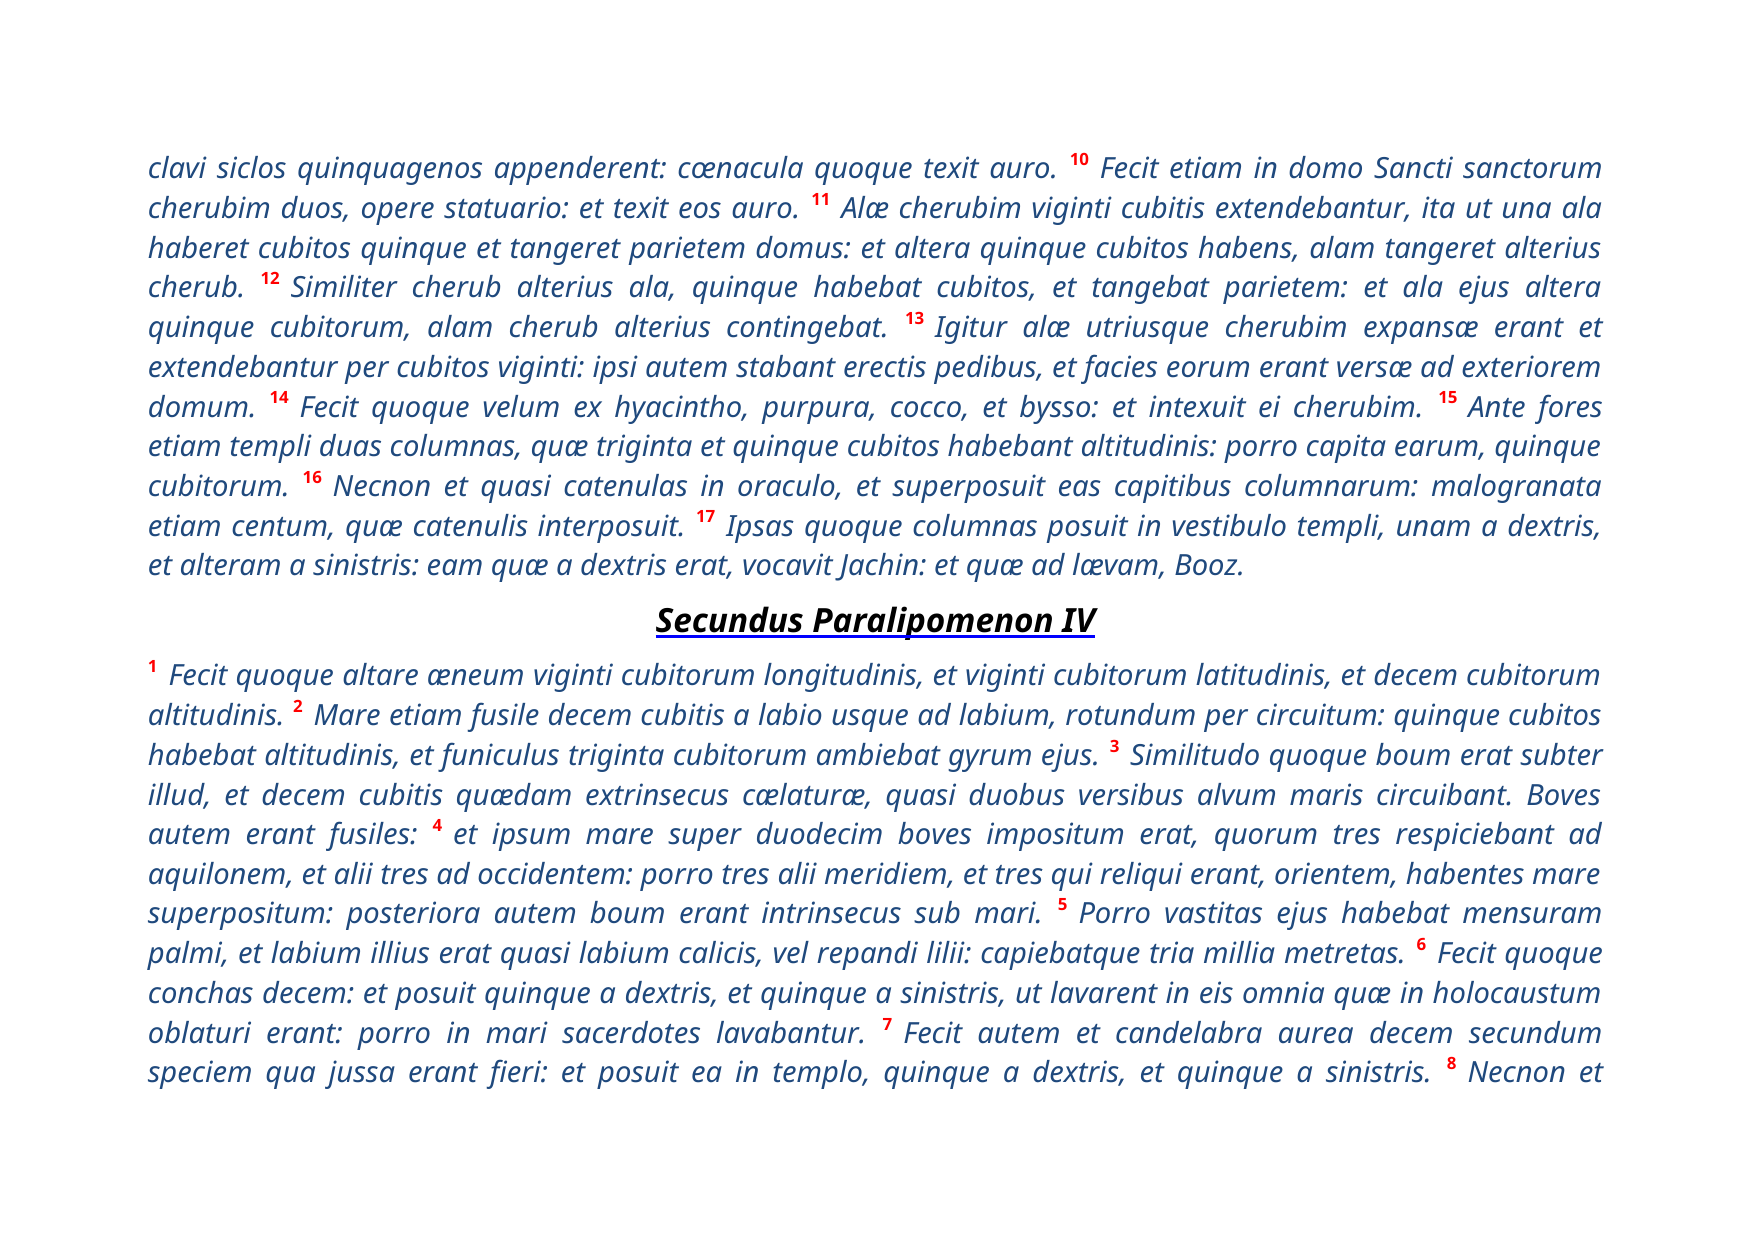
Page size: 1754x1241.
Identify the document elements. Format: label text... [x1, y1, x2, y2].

text Secundus Paralipomenon IV [148, 597, 1606, 642]
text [148, 655, 1606, 1091]
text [148, 148, 1606, 584]
